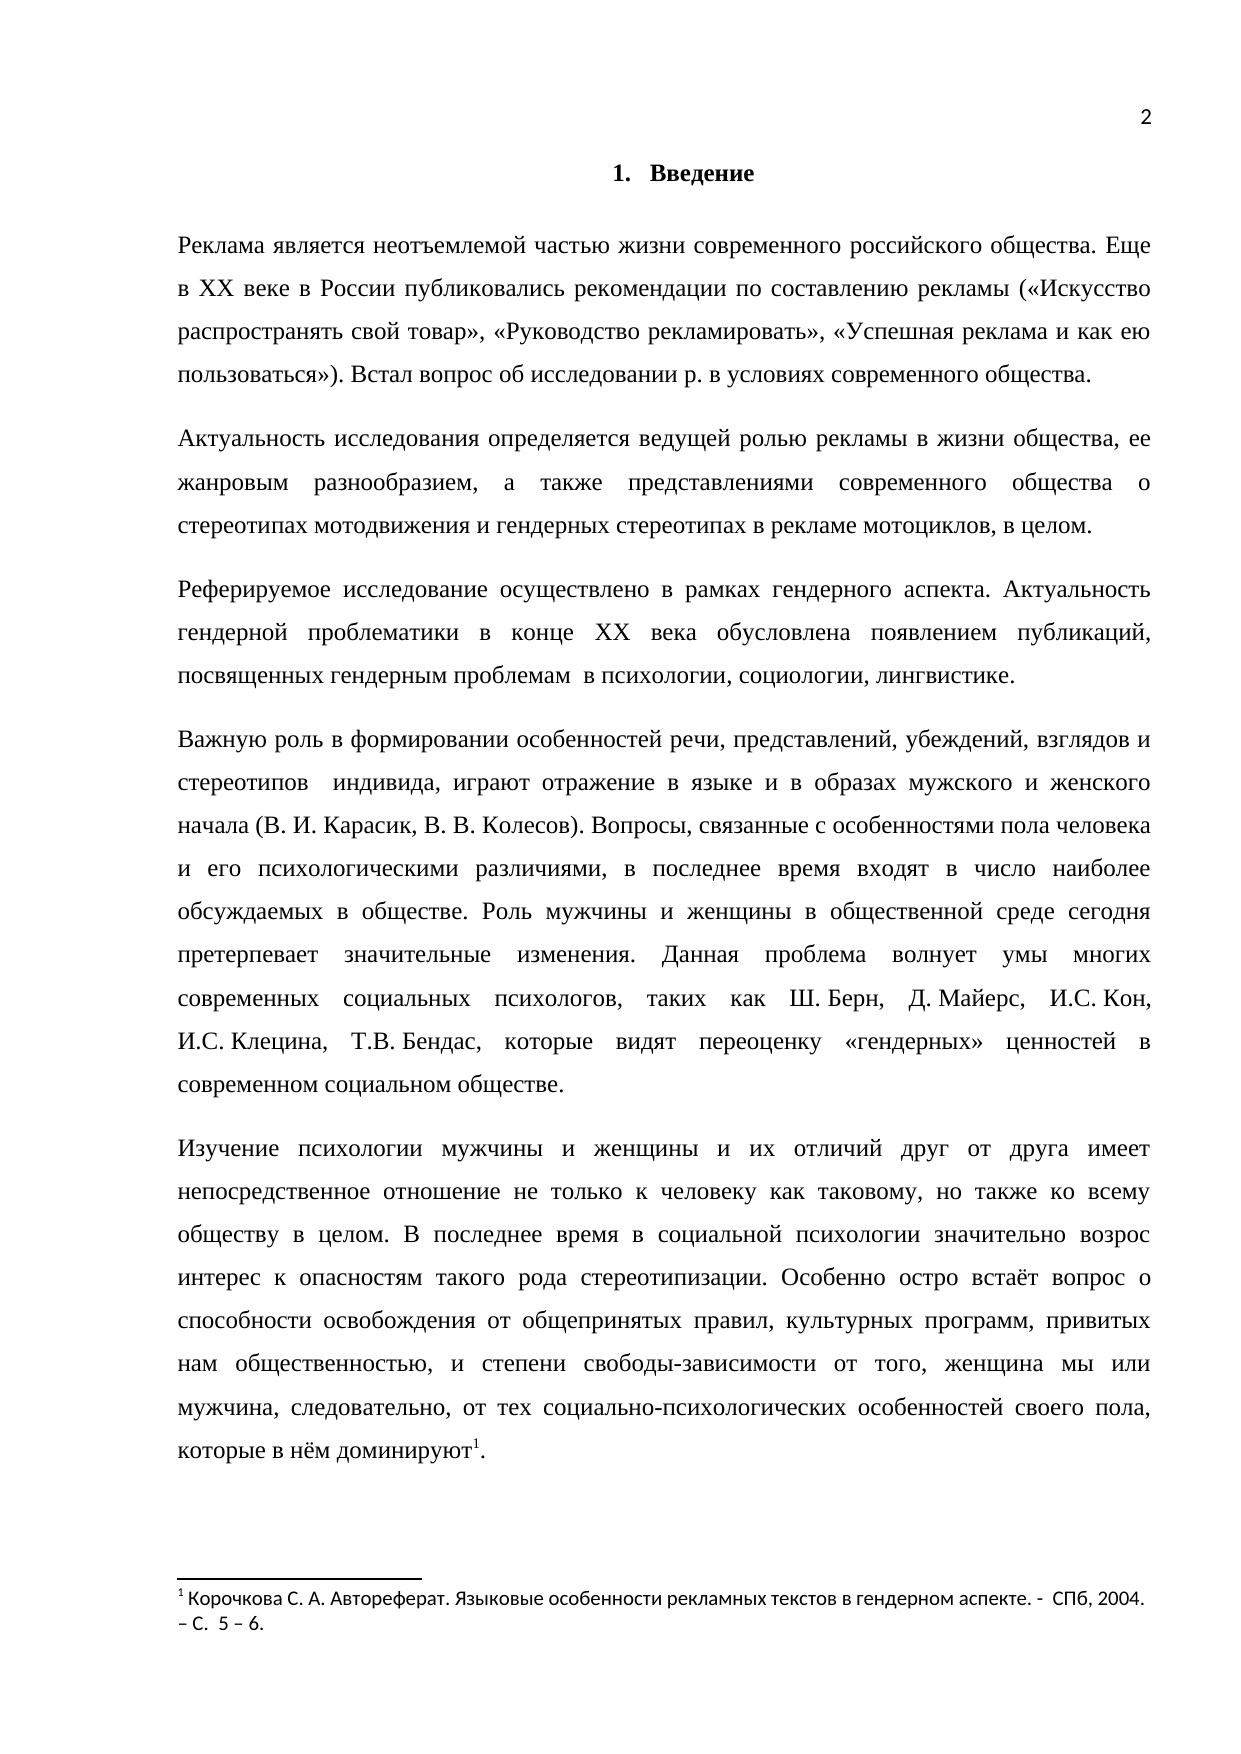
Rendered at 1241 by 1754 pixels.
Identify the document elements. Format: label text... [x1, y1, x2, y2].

text Реферируемое исследование осуществлено в рамках гендерного аспекта. Актуальность гендерной проблематики в конце XX века обусловлена появлением публикаций, посвященных гендерным проблемам в психологии, социологии, лингвистике. [177, 574, 1152, 689]
list Введение [215, 158, 1152, 187]
text Реклама является неотъемлемой частью жизни современного российского общества. Еще в XX веке в России публиковались рекомендации по составлению рекламы («Искусство распространять свой товар», «Руководство рекламировать», «Успешная реклама и как ею пользоваться»). Встал вопрос об исследовании р. в условиях современного общества. [177, 230, 1152, 388]
text Важную роль в формировании особенностей речи, представлений, убеждений, взглядов и стереотипов индивида, играют отражение в языке и в образах мужского и женского начала (В. И. Карасик, В. В. Колесов). Вопросы, связанные с особенностями пола человека и его психологическими различиями, в последнее время входят в число наиболее обсуждаемых в обществе. Роль мужчины и женщины в общественной среде сегодня претерпевает значительные изменения. Данная проблема волнует умы многих современных социальных психологов, таких как Ш. Берн, Д. Майерс, И.С. Кон, И.С. Клецина, Т.В. Бендас, которые видят переоценку «гендерных» ценностей в современном социальном обществе. [177, 724, 1152, 1098]
text Изучение психологии мужчины и женщины и их отличий друг от друга имеет непосредственное отношение не только к человеку как таковому, но также ко всему обществу в целом. В последнее время в социальной психологии значительно возрос интерес к опасностям такого рода стереотипизации. Особенно остро встаёт вопрос о способности освобождения от общепринятых правил, культурных программ, привитых нам общественностью, и степени свободы-зависимости от того, женщина мы или мужчина, следовательно, от тех социально-психологических особенностей своего пола, которые в нём доминируют. [177, 1133, 1152, 1463]
text Актуальность исследования определяется ведущей ролью рекламы в жизни общества, ее жанровым разнообразием, а также представлениями современного общества о стереотипах мотодвижения и гендерных стереотипах в рекламе мотоциклов, в целом. [177, 423, 1152, 538]
